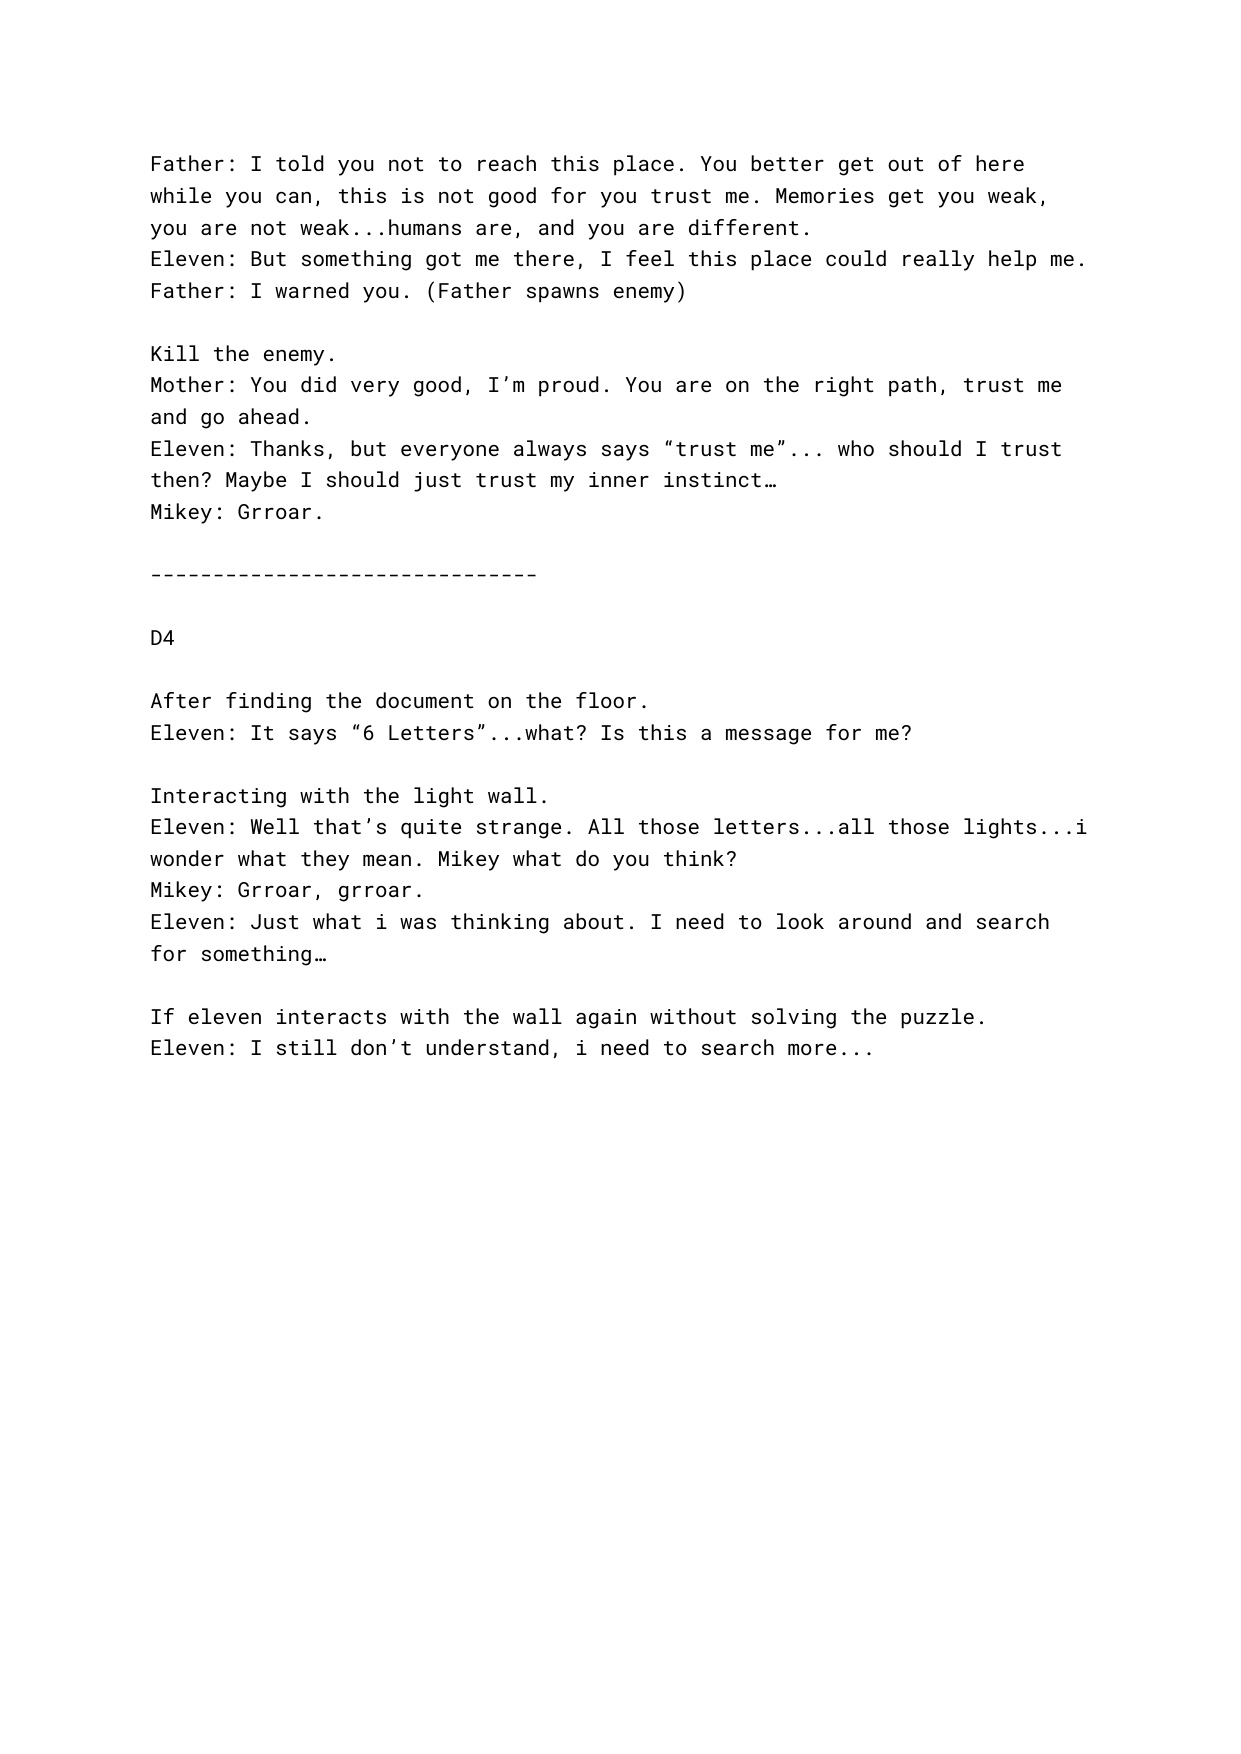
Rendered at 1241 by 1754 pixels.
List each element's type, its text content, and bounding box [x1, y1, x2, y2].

text Eleven: Well that’s quite strange. All those letters...all those lights...i wonder what they mean. Mikey what do you think? [150, 813, 1090, 872]
text Interacting with the light wall. [150, 781, 1090, 809]
text Eleven: Just what i was thinking about. I need to look around and search for something… [150, 907, 1090, 967]
text Father: I warned you. (Father spawns enemy) [150, 276, 1090, 304]
text After finding the document on the floor. [150, 687, 1090, 714]
text Mikey: Grroar, grroar. [150, 876, 1090, 903]
text Kill the enemy. [150, 339, 1090, 367]
text ------------------------------- [150, 560, 1090, 588]
text If eleven interacts with the wall again without solving the puzzle. [150, 1002, 1090, 1030]
text Father: I told you not to reach this place. You better get out of here while you can, this is not good for you trust me. Memories get you weak, you are not weak...humans are, and you are different. [150, 150, 1090, 241]
text Mikey: Grroar. [150, 497, 1090, 525]
text Eleven: Thanks, but everyone always says “trust me”... who should I trust then? Maybe I should just trust my inner instinct… [150, 434, 1090, 493]
text D4 [150, 623, 1090, 651]
text Eleven: I still don’t understand, i need to search more... [150, 1034, 1090, 1061]
text Eleven: It says “6 Letters”...what? Is this a message for me? [150, 718, 1090, 746]
text Mother: You did very good, I’m proud. You are on the right path, trust me and go ahead. [150, 371, 1090, 430]
text Eleven: But something got me there, I feel this place could really help me. [150, 245, 1090, 272]
